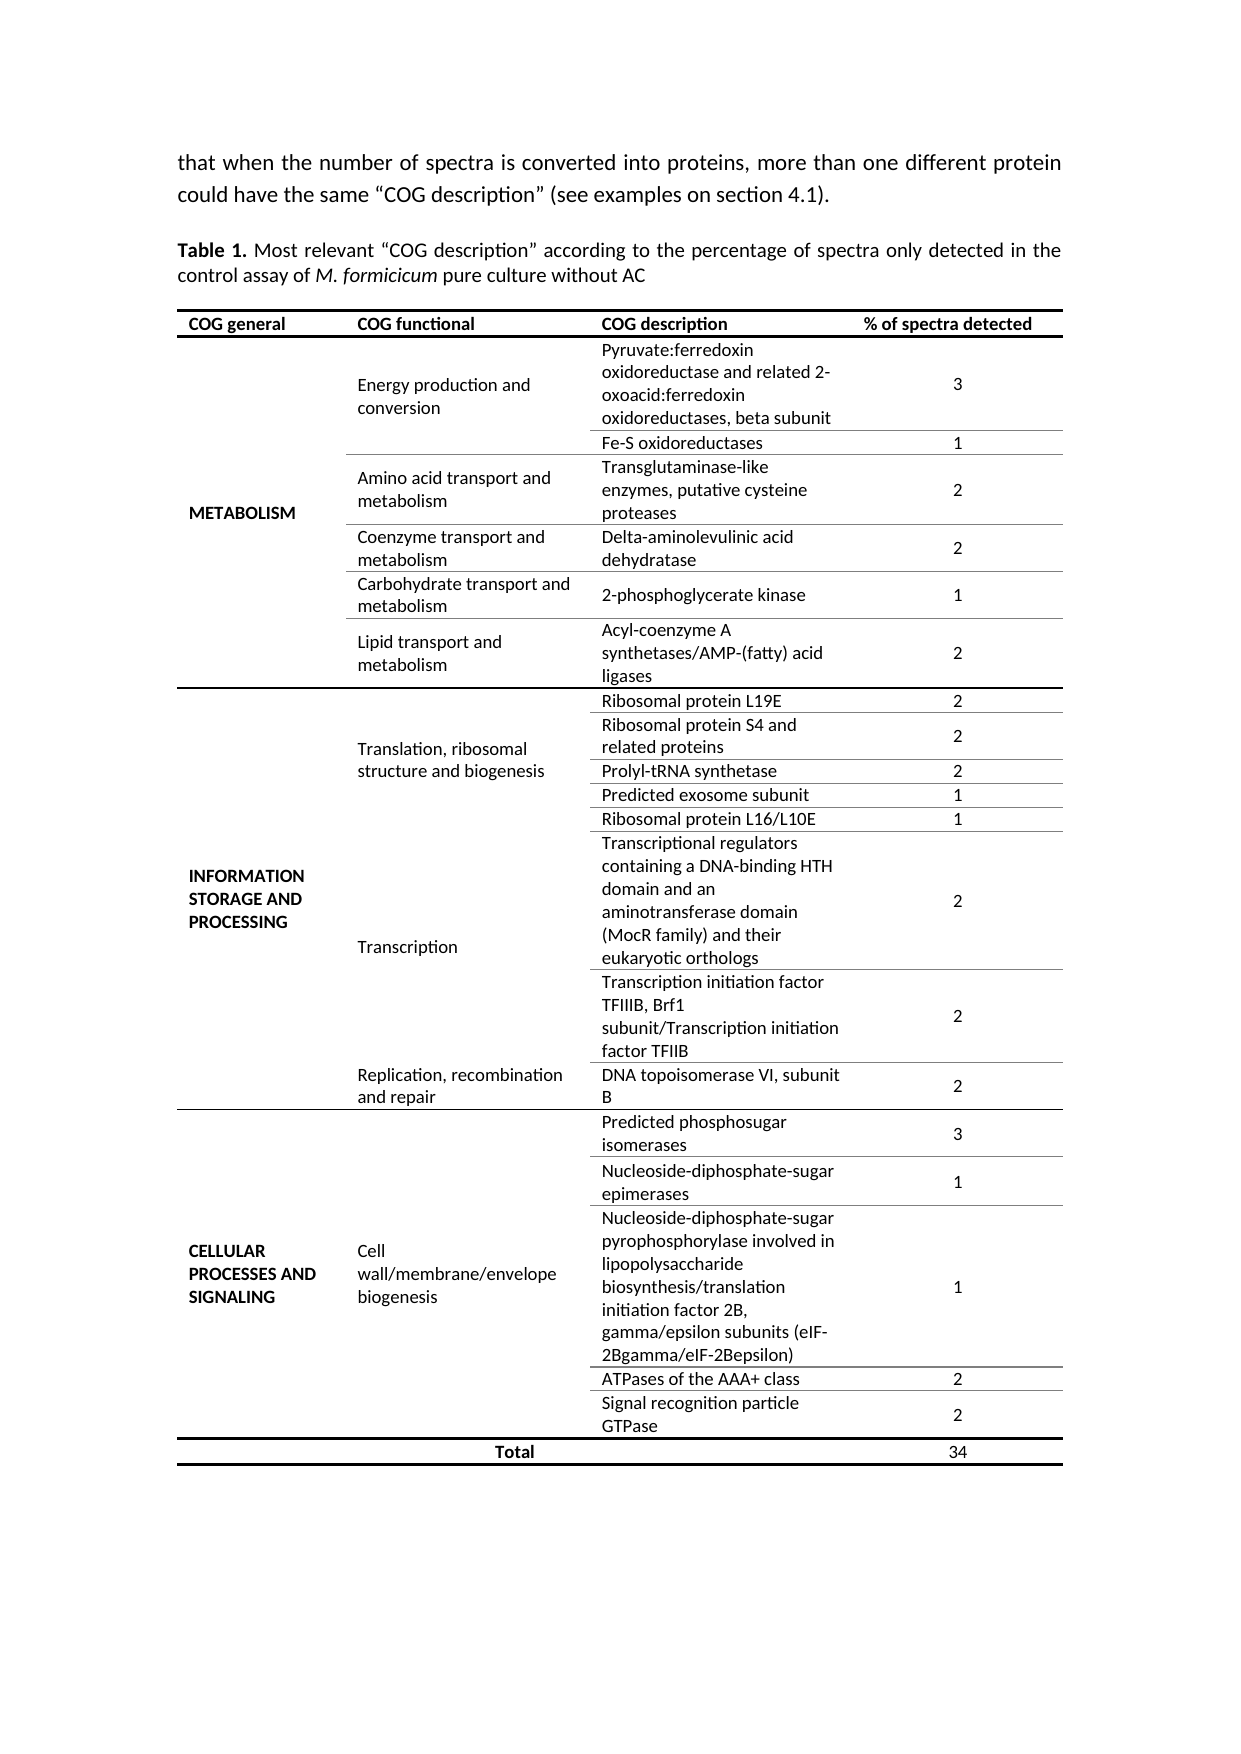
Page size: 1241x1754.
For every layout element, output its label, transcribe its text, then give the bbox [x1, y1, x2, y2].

table_cell Energy production and conversion [346, 338, 590, 454]
table_cell Cell wall/membrane/envelope biogenesis [346, 1110, 590, 1437]
table_cell 2 [852, 619, 1063, 687]
table_cell DNA topoisomerase VI, subunit B [590, 1063, 852, 1109]
table_cell 2 [852, 832, 1063, 969]
table_cell Signal recognition particle GTPase [590, 1391, 852, 1437]
table_cell Pyruvate:ferredoxin oxidoreductase and related 2-oxoacid:ferredoxin oxidoreductases, beta subunit [590, 338, 852, 429]
table_cell Transcriptional regulators containing a DNA-binding HTH domain and an aminotransferase domain (MocR family) and their eukaryotic orthologs [590, 832, 852, 969]
table_cell Nucleoside-diphosphate-sugar epimerases [590, 1157, 852, 1205]
table_cell Ribosomal protein S4 and related proteins [590, 713, 852, 759]
table_cell 1 [852, 431, 1063, 454]
table_cell Predicted phosphosugar isomerases [590, 1110, 852, 1156]
table_cell Coenzyme transport and metabolism [346, 525, 590, 571]
table_cell Prolyl-tRNA synthetase [590, 760, 852, 783]
table_cell Ribosomal protein L16/L10E [590, 808, 852, 831]
table_cell 1 [852, 1157, 1063, 1205]
table_cell 2-phosphoglycerate kinase [590, 572, 852, 617]
table_cell Transglutaminase-like enzymes, putative cysteine proteases [590, 455, 852, 524]
table_cell Predicted exosome subunit [590, 784, 852, 807]
table_cell Transcription initiation factor TFIIIB, Brf1 subunit/Transcription initiation factor TFIIB [590, 970, 852, 1062]
table_cell CELLULAR PROCESSES AND SIGNALING [177, 1110, 346, 1437]
table_cell 3 [852, 338, 1063, 429]
table_cell Ribosomal protein L19E [590, 689, 852, 712]
table_header COG description [590, 312, 852, 335]
table_cell 1 [852, 784, 1063, 807]
table_cell 34 [852, 1440, 1063, 1463]
table_cell 2 [852, 1368, 1063, 1390]
table_cell Fe-S oxidoreductases [590, 431, 852, 454]
table_header % of spectra detected [852, 312, 1063, 335]
table_cell Lipid transport and metabolism [346, 619, 590, 687]
table_cell 2 [852, 455, 1063, 524]
table_cell 2 [852, 1391, 1063, 1437]
table_cell Delta-aminolevulinic acid dehydratase [590, 525, 852, 571]
table_cell INFORMATION STORAGE AND PROCESSING [177, 689, 346, 1109]
table_header COG general [177, 312, 346, 335]
table_cell Translation, ribosomal structure and biogenesis [346, 689, 590, 831]
table_cell 3 [852, 1110, 1063, 1156]
table_cell 1 [852, 808, 1063, 831]
table_cell 2 [852, 713, 1063, 759]
table_cell 1 [852, 572, 1063, 617]
text Table 1. Most relevant “COG description” according to the percentage of spectra only detected in the control assay of M. formicicum pure culture without AC [177, 237, 1063, 288]
table_cell Transcription [346, 831, 590, 1062]
table_cell Carbohydrate transport and metabolism [346, 572, 590, 617]
table_cell 2 [852, 689, 1063, 712]
table_cell Amino acid transport and metabolism [346, 455, 590, 524]
table_cell 2 [852, 1063, 1063, 1109]
table_cell Replication, recombination and repair [346, 1062, 590, 1109]
table_cell ATPases of the AAA+ class [590, 1368, 852, 1390]
table_cell 2 [852, 760, 1063, 783]
table_cell METABOLISM [177, 338, 346, 687]
table_cell 1 [852, 1206, 1063, 1366]
table_cell Nucleoside-diphosphate-sugar pyrophosphorylase involved in lipopolysaccharide biosynthesis/translation initiation factor 2B, gamma/epsilon subunits (eIF-2Bgamma/eIF-2Bepsilon) [590, 1206, 852, 1366]
table_cell 2 [852, 525, 1063, 571]
table_cell 2 [852, 970, 1063, 1062]
table_cell Acyl-coenzyme A synthetases/AMP-(fatty) acid ligases [590, 619, 852, 687]
table_cell Total [177, 1440, 852, 1463]
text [177, 148, 1063, 208]
table_header COG functional [346, 312, 590, 335]
